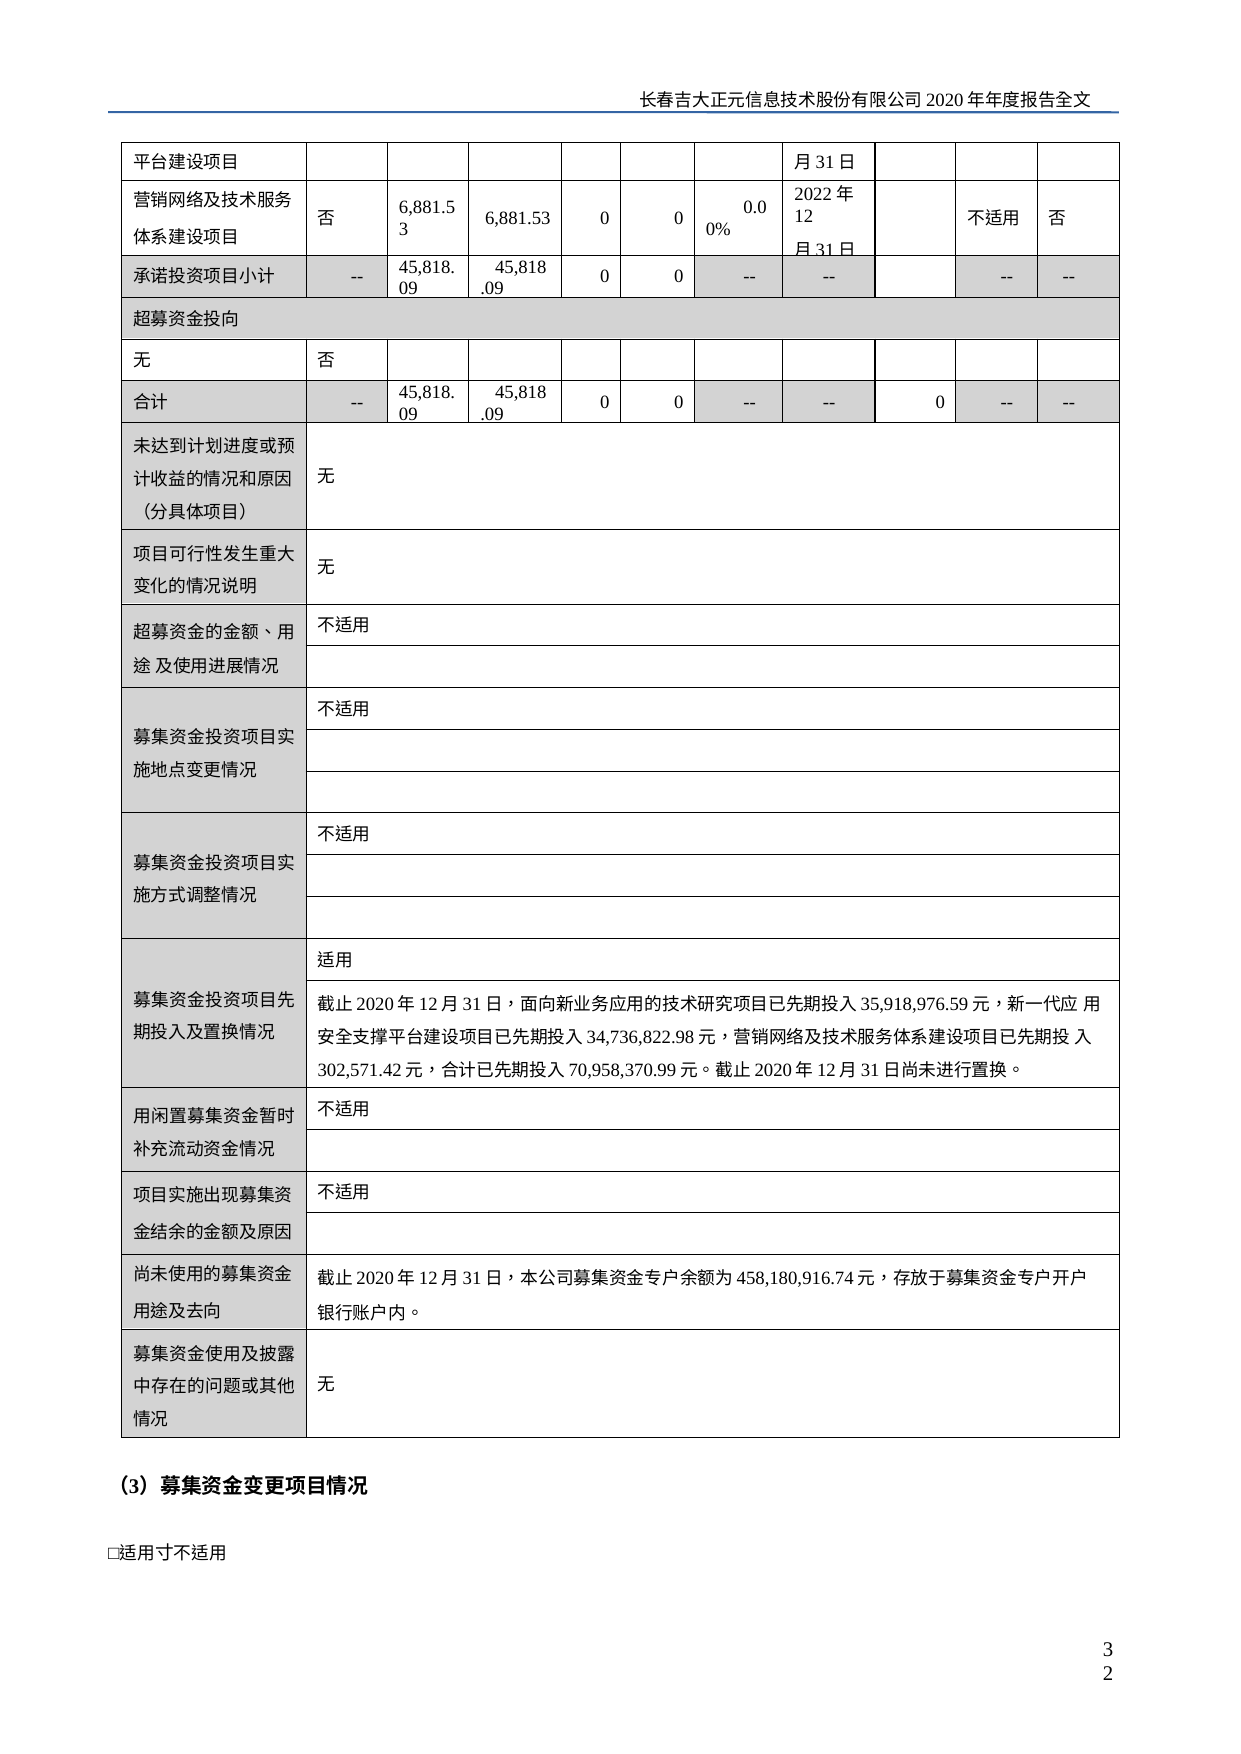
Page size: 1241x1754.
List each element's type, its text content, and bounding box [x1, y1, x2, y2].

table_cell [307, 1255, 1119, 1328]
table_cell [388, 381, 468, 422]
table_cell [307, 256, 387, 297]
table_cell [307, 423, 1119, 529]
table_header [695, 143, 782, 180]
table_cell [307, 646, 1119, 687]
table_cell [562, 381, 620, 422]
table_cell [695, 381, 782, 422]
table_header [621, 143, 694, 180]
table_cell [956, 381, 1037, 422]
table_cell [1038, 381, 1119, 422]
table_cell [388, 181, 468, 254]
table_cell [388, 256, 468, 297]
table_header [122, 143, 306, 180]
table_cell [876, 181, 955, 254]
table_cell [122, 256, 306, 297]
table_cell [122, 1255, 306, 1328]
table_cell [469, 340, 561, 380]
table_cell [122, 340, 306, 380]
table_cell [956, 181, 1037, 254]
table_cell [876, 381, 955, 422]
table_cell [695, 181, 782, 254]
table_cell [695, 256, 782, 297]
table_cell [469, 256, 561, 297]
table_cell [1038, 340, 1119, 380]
text □适用寸不适用 [108, 1539, 1133, 1564]
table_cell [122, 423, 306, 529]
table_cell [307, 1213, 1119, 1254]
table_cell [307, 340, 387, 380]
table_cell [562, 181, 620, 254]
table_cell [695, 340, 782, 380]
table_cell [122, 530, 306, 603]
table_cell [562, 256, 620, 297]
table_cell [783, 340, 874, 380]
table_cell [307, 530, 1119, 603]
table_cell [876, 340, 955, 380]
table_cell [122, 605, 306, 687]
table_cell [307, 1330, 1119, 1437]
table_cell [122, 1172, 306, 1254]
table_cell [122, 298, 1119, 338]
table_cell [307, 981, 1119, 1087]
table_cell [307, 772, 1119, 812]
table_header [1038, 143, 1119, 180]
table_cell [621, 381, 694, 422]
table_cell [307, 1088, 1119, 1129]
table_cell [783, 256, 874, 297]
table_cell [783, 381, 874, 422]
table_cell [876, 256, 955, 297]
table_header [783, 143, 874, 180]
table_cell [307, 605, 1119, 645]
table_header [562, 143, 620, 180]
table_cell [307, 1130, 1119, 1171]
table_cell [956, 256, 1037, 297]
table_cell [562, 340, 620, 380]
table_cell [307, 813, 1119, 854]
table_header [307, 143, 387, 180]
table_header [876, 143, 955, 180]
text （3）募集资金变更项目情况 [108, 1471, 1133, 1499]
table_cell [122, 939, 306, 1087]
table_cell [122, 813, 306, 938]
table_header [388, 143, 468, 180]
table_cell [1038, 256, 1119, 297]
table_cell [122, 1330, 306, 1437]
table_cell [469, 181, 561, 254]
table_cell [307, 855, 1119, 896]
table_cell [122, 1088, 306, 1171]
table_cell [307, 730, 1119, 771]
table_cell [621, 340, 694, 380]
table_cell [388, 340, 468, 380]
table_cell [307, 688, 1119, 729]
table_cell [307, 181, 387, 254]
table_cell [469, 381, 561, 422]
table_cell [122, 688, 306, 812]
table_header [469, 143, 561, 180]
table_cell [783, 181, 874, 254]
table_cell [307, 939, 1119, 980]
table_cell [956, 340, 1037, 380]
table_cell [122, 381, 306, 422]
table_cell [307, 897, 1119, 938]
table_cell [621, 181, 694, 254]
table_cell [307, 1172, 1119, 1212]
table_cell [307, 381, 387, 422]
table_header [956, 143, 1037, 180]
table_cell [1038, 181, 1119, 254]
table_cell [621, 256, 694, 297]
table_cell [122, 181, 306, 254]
